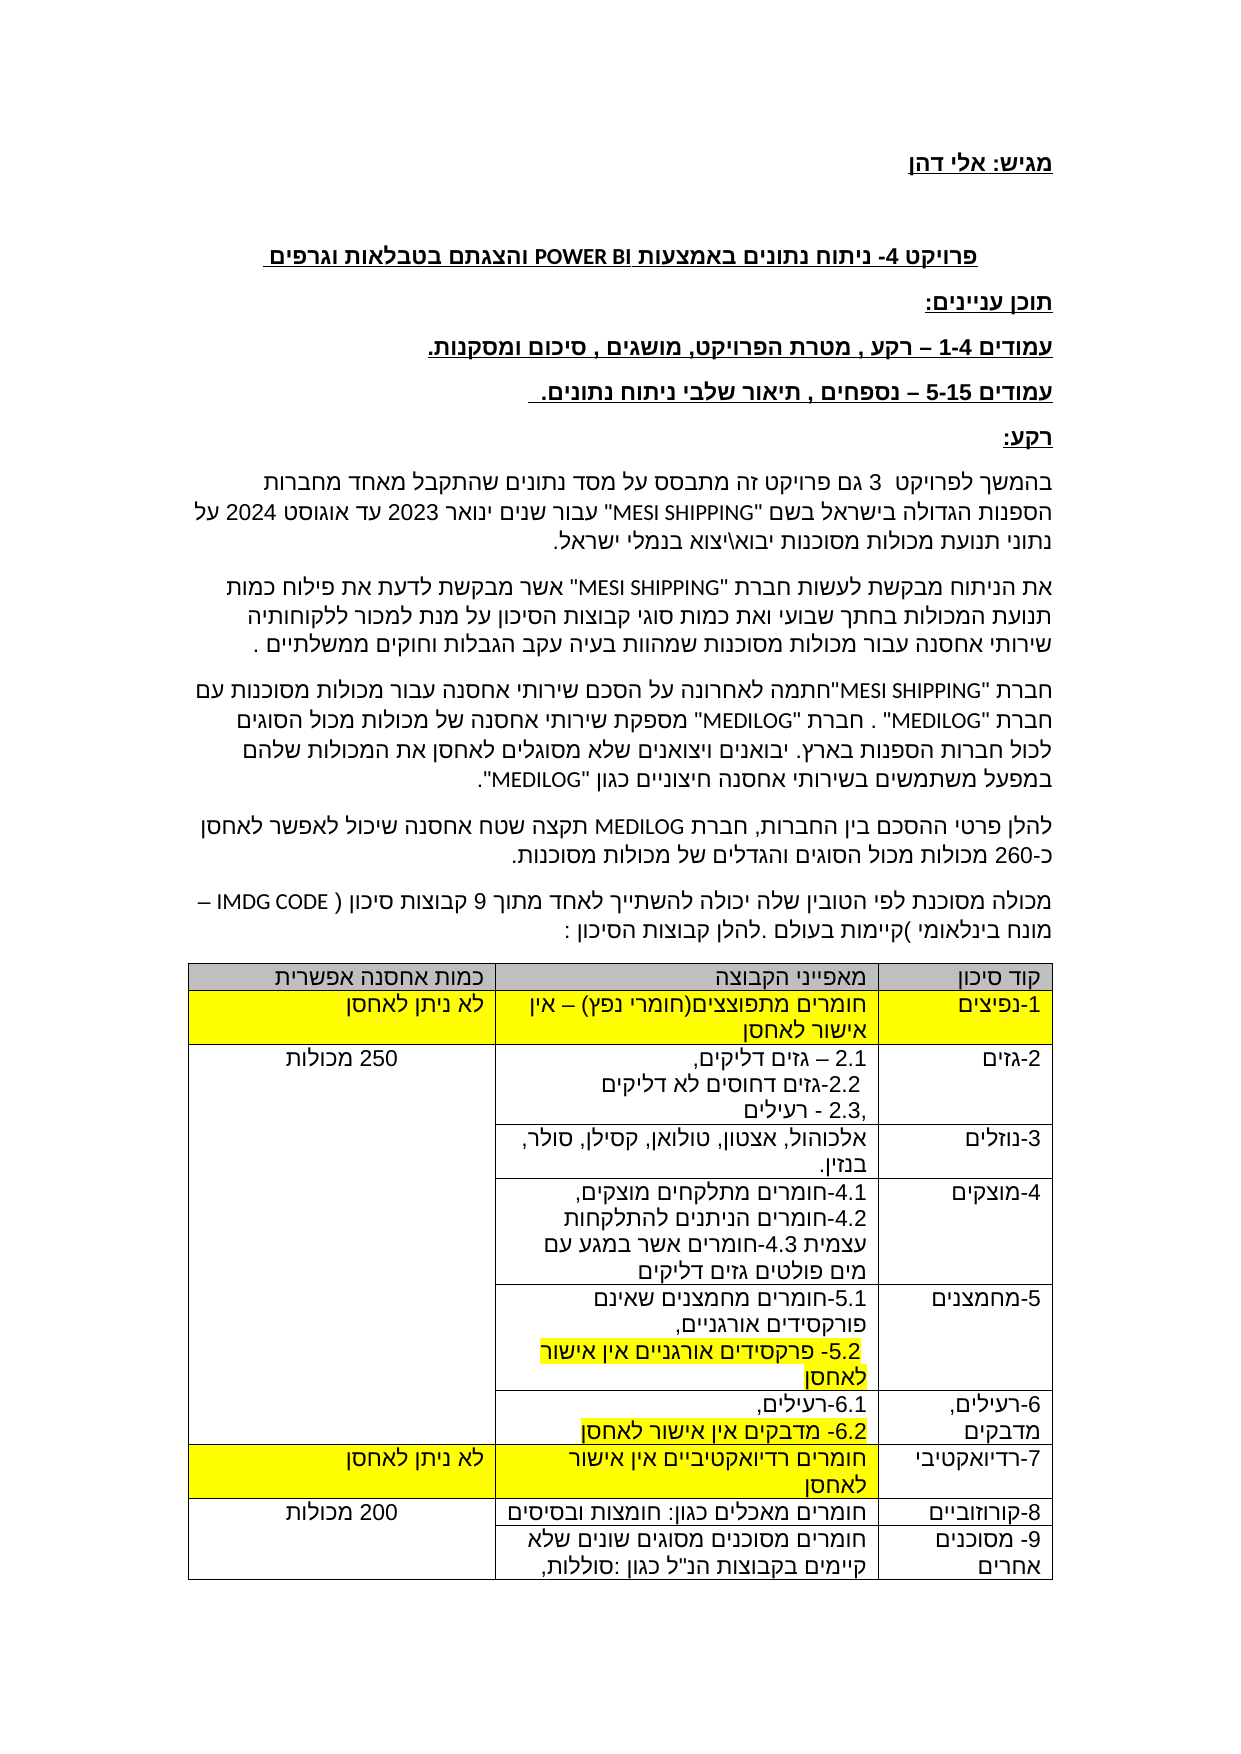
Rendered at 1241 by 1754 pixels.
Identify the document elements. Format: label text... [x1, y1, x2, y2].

table_cell 1-נפיצים [879, 991, 1052, 1044]
table_cell אלכוהול, אצטון, טולואן, קסילן, סולר, בנזין. [496, 1125, 819, 1177]
table_cell 6-רעילים,מדבקים [879, 1391, 1052, 1444]
text להלן פרטי ההסכם בין החברות, חברת MEDILOG תקצה שטח אחסנה שיכול לאפשר לאחסן כ-260 מכולות מכול הסוגים והגדלים של מכולות מסוכנות. [187, 812, 1053, 868]
table_cell 5.1-חומרים מחמצנים שאינם פורקסידים אורגניים, 5.2- פרקסידים אורגניים אין אישור לאחסן [496, 1285, 878, 1390]
table_cell 2.1 – גזים דליקים, 2.2-גזים דחוסים לא דליקים ,2.3 - רעילים [496, 1045, 878, 1124]
text מכולה מסוכנת לפי הטובין שלה יכולה להשתייך לאחד מתוך 9 קבוצות סיכון ( IMDG CODE – מונח בינלאומי )קיימות בעולם .להלן קבוצות הסיכון : [187, 887, 1053, 944]
table_cell לא ניתן לאחסן [189, 1445, 495, 1498]
text עמודים 1-4 – רקע , מטרת הפרויקט, מושגים , סיכום ומסקנות. [187, 334, 1053, 360]
table_cell 7-רדיואקטיבי [879, 1445, 1052, 1498]
table_cell 250 מכולות [189, 1045, 495, 1444]
table_header כמות אחסנה אפשרית [189, 964, 495, 990]
text פרויקט 4- ניתוח נתונים באמצעות POWER BI והצגתם בטבלאות וגרפים [187, 242, 1053, 270]
text את הניתוח מבקשת לעשות חברת "MESI SHIPPING" אשר מבקשת לדעת את פילוח כמות תנועת המכולות בחתך שבועי ואת כמות סוגי קבוצות הסיכון על מנת למכור ללקוחותיה שירותי אחסנה עבור מכולות מסוכנות שמהוות בעיה עקב הגבלות וחוקים ממשלתיים . [187, 573, 1053, 658]
text תוכן עניינים: [187, 289, 1053, 315]
table_cell 200 מכולות [189, 1499, 495, 1579]
text רקע: [187, 424, 1053, 451]
table_cell 6.1-רעילים, 6.2- מדבקים אין אישור לאחסן [496, 1391, 878, 1444]
table_cell 5-מחמצנים [879, 1285, 1052, 1390]
text בהמשך לפרויקט 3 גם פרויקט זה מתבסס על מסד נתונים שהתקבל מאחד מחברות הספנות הגדולה בישראל בשם "MESI SHIPPING" עבור שנים ינואר 2023 עד אוגוסט 2024 על נתוני תנועת מכולות מסוכנות יבוא\יצוא בנמלי ישראל. [187, 469, 1053, 554]
table_cell לא ניתן לאחסן [189, 991, 495, 1044]
table_cell 4-מוצקים [879, 1179, 1052, 1284]
table_cell חומרים מאכלים כגון: חומצות ובסיסים [496, 1499, 878, 1525]
table_header מאפייני הקבוצה [496, 964, 878, 990]
table_cell 2-גזים [879, 1045, 1052, 1124]
table_cell 4.1-חומרים מתלקחים מוצקים, 4.2-חומרים הניתנים להתלקחות עצמית 4.3-חומרים אשר במגע עם מים פולטים גזים דליקים [496, 1179, 878, 1284]
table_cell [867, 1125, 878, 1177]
text חברת "MESI SHIPPING"חתמה לאחרונה על הסכם שירותי אחסנה עבור מכולות מסוכנות עם חברת "MEDILOG" . חברת "MEDILOG" מספקת שירותי אחסנה של מכולות מכול הסוגים לכול חברות הספנות בארץ. יבואנים ויצואנים שלא מסוגלים לאחסן את המכולות שלהם במפעל משתמשים בשירותי אחסנה חיצוניים כגון "MEDILOG". [187, 677, 1053, 793]
table_cell 3-נוזלים [879, 1125, 1052, 1177]
text עמודים 5-15 – נספחים , תיאור שלבי ניתוח נתונים. [187, 379, 1053, 405]
table_header קוד סיכון [879, 964, 1052, 990]
table_cell חומרים רדיואקטיביים אין אישור לאחסן [496, 1445, 878, 1498]
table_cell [496, 1526, 878, 1579]
table_cell 9- מסוכנים אחרים [879, 1526, 1052, 1579]
text מגיש: אלי דהן [187, 150, 1053, 176]
table_cell 8-קורוזוביים [879, 1499, 1052, 1525]
table_cell חומרים מתפוצצים(חומרי נפץ) – אין אישור לאחסן [496, 991, 878, 1044]
